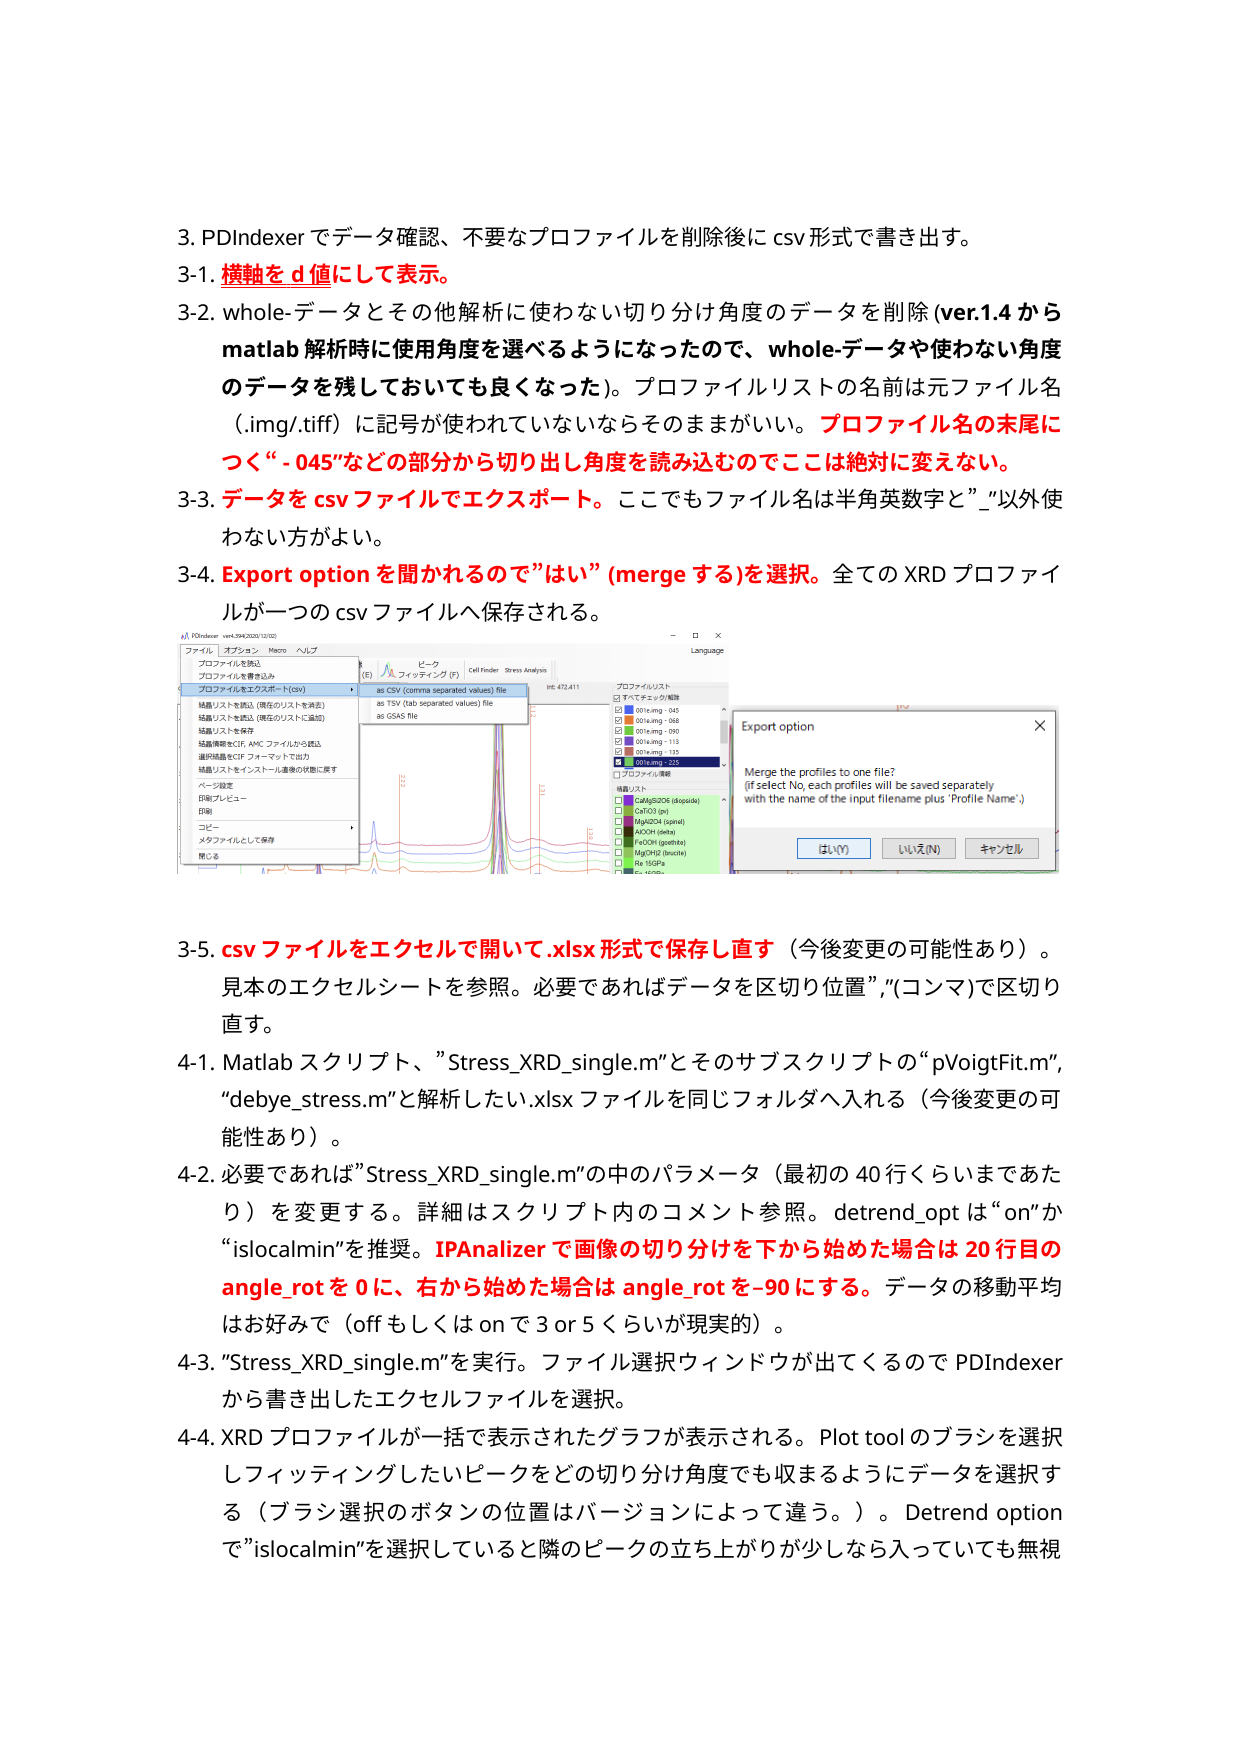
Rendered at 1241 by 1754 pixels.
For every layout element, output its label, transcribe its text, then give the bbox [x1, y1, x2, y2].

text 3-1. 横軸をd値にして表示。 [177, 254, 1063, 292]
text 3. PDIndexerでデータ確認、不要なプロファイルを削除後にcsv形式で書き出す。 [177, 217, 1063, 254]
text 3-2. whole-データとその他解析に使わない切り分け角度のデータを削除(ver.1.4からmatlab解析時に使用角度を選べるようになったので、whole-データや使わない角度のデータを残しておいても良くなった)。プロファイルリストの名前は元ファイル名（.img/.tiff）に記号が使われていないならそのままがいい。プロファイル名の末尾につく“ - 045”などの部分から切り出し角度を読み込むのでここは絶対に変えない。 [177, 292, 1063, 479]
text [177, 1417, 1063, 1567]
text 3-5. csvファイルをエクセルで開いて.xlsx形式で保存し直す（今後変更の可能性あり）。見本のエクセルシートを参照。必要であればデータを区切り位置”,”(コンマ)で区切り直す。 [177, 929, 1063, 1042]
text 4-1. Matlabスクリプト、”Stress_XRD_single.m”とそのサブスクリプトの“pVoigtFit.m”, “debye_stress.m”と解析したい.xlsxファイルを同じフォルダへ入れる（今後変更の可能性あり）。 [177, 1042, 1063, 1154]
text 4-3. ”Stress_XRD_single.m”を実行。ファイル選択ウィンドウが出てくるのでPDIndexerから書き出したエクセルファイルを選択。 [177, 1342, 1063, 1417]
picture [177, 629, 1060, 874]
text 4-2. 必要であれば”Stress_XRD_single.m”の中のパラメータ（最初の40行くらいまであたり）を変更する。詳細はスクリプト内のコメント参照。detrend_optは“on”か“islocalmin”を推奨。IPAnalizerで画像の切り分けを下から始めた場合は20行目のangle_rotを0に、右から始めた場合はangle_rotを–90にする。データの移動平均はお好みで（off もしくはonで3 or 5くらいが現実的）。 [177, 1154, 1063, 1342]
text 3-3. データをcsvファイルでエクスポート。ここでもファイル名は半角英数字と”_”以外使わない方がよい。 [177, 479, 1063, 554]
text 3-4. Export optionを聞かれるので”はい” (mergeする)を選択。全てのXRDプロファイルが一つのcsvファイルへ保存される。 [177, 554, 1063, 629]
